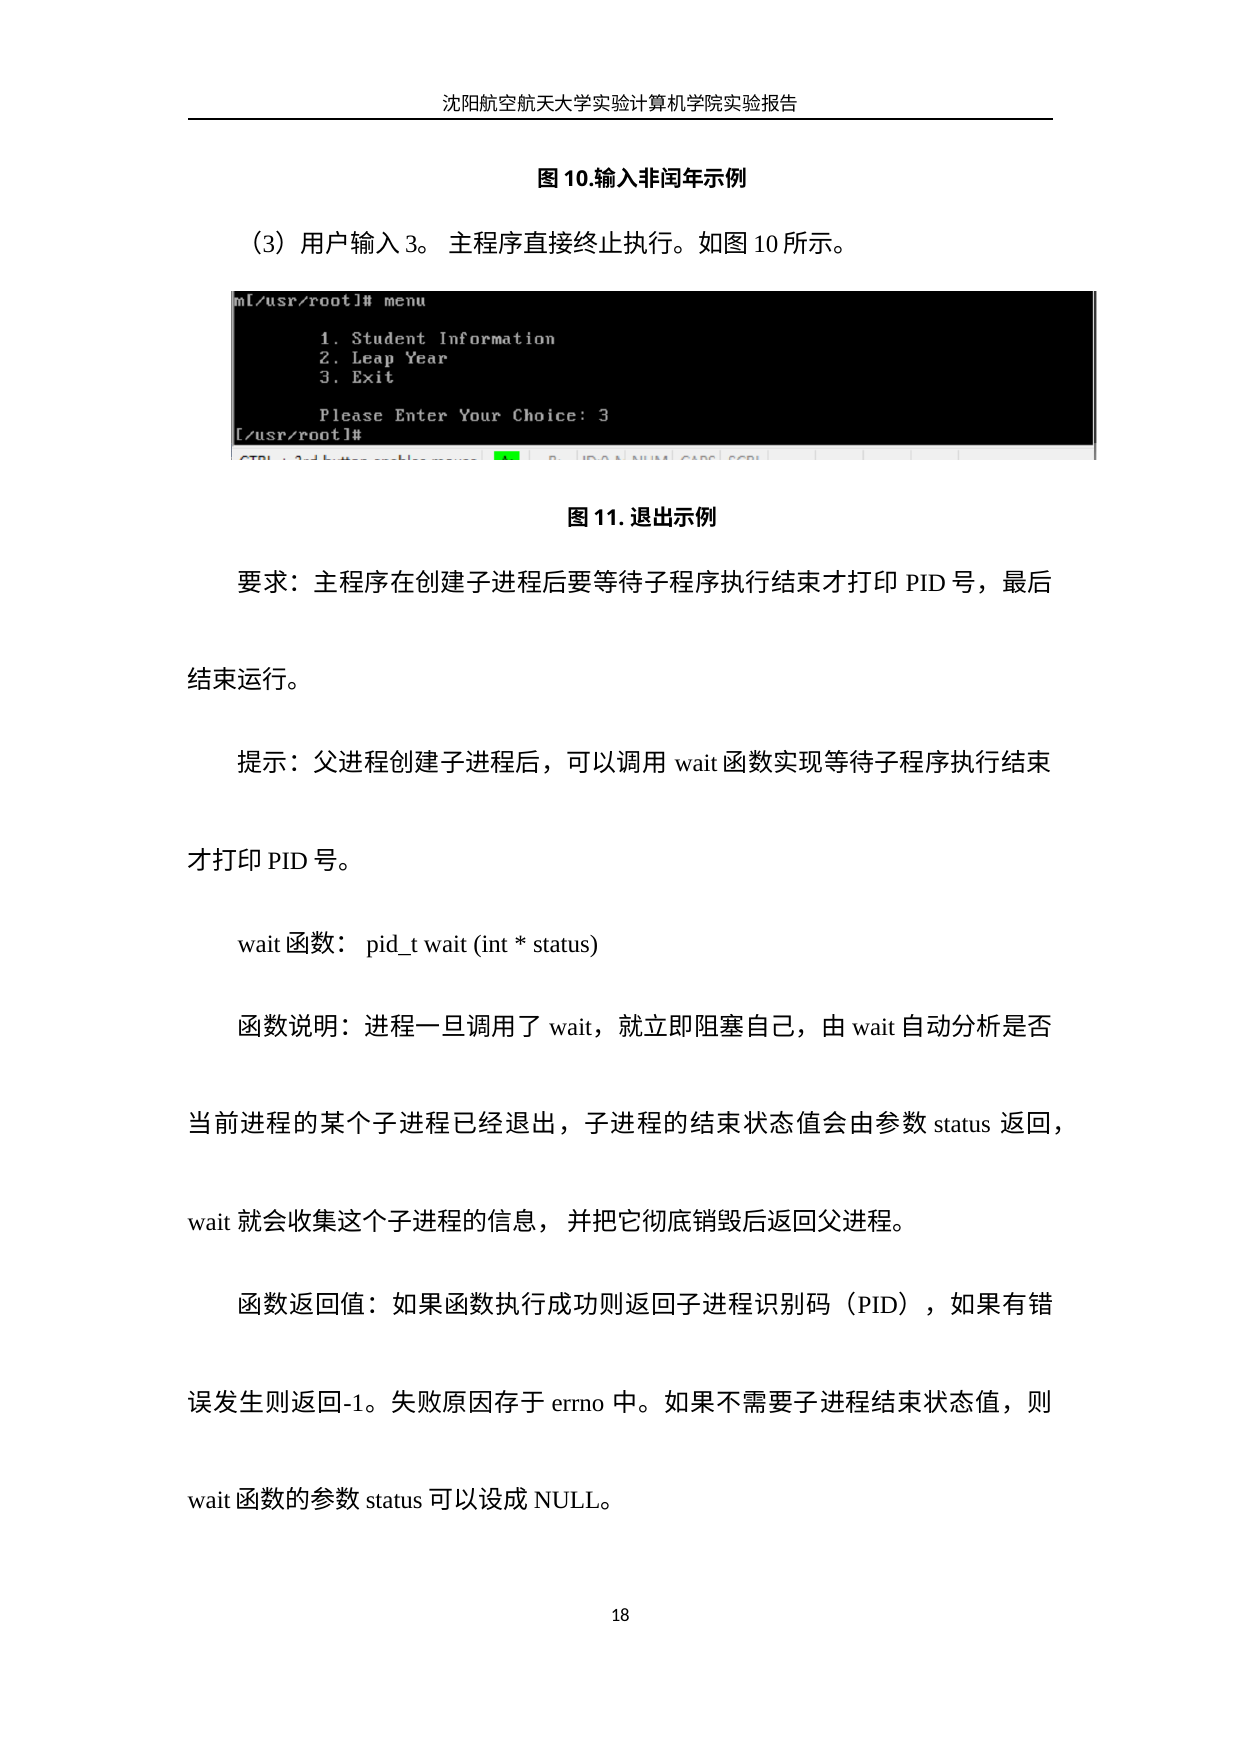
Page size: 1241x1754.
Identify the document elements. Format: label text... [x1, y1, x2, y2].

list 函数返回值：如果函数执行成功则返回子进程识别码（PID），如果有错误发生则返回-1。失败原因存于errno 中。如果不需要子进程结束状态值，则wait函数的参数status 可以设成NULL。 [187, 1270, 1053, 1530]
list 提示：父进程创建子进程后，可以调用wait函数实现等待子程序执行结束才打印PID号。 [187, 728, 1053, 891]
picture [231, 291, 1097, 460]
list （3）用户输入3。 主程序直接终止执行。如图10所示。 [187, 209, 1053, 274]
list wait函数： pid_t wait (int * status) [187, 909, 1053, 974]
list 图11. 退出示例 [187, 499, 1053, 532]
list 图10.输入非闰年示例 [187, 160, 1053, 193]
list 函数说明：进程一旦调用了 wait，就立即阻塞自己，由wait自动分析是否当前进程的某个子进程已经退出，子进程的结束状态值会由参数status 返回，wait 就会收集这个子进程的信息， 并把它彻底销毁后返回父进程。 [187, 992, 1053, 1252]
list 要求：主程序在创建子进程后要等待子程序执行结束才打印PID号，最后结束运行。 [187, 548, 1053, 710]
